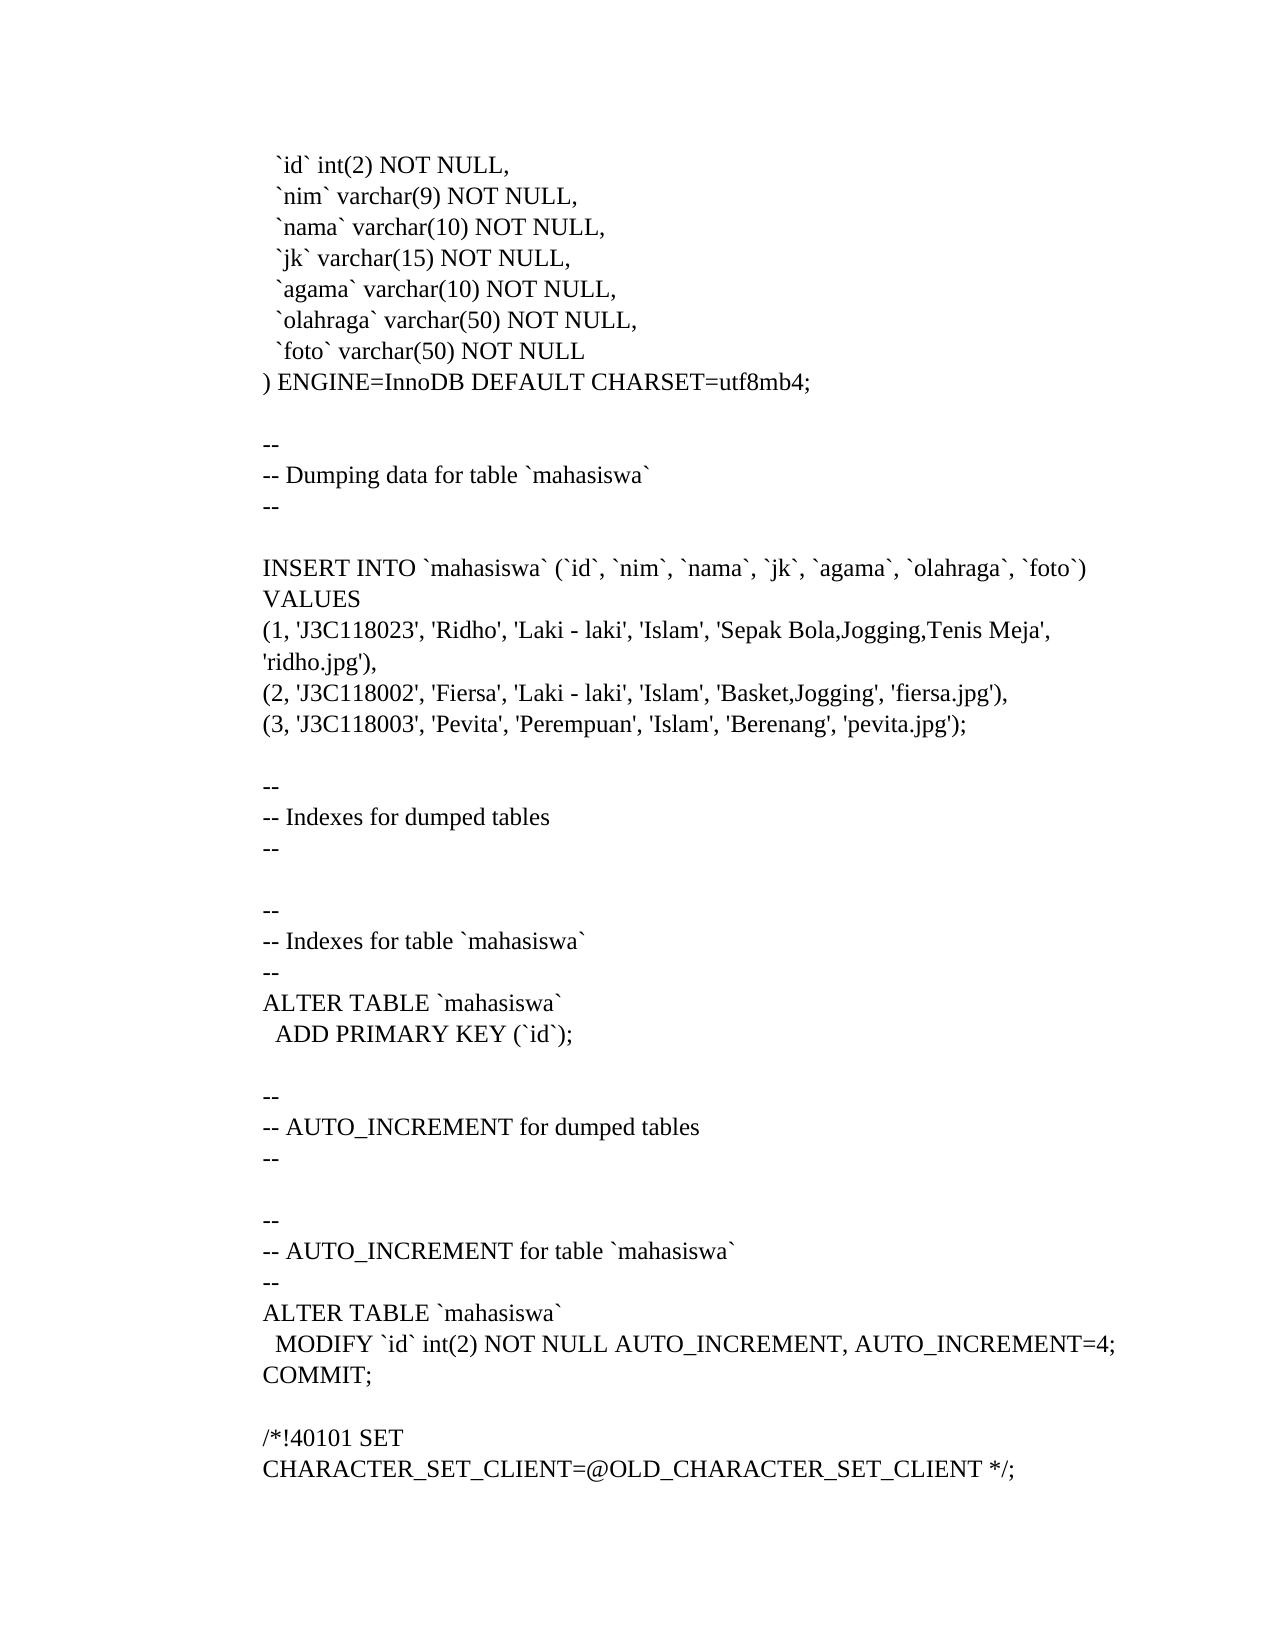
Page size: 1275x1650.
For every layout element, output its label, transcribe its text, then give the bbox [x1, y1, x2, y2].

list (3, 'J3C118003', 'Pevita', 'Perempuan', 'Islam', 'Berenang', 'pevita.jpg'); [262, 709, 1125, 737]
list COMMIT; [262, 1361, 1125, 1389]
list `nama` varchar(10) NOT NULL, [262, 212, 1125, 241]
list -- AUTO_INCREMENT for table `mahasiswa` [262, 1236, 1125, 1265]
list -- [262, 895, 1125, 924]
list /*!40101 SET CHARACTER_SET_CLIENT=@OLD_CHARACTER_SET_CLIENT */; [262, 1423, 1125, 1482]
list (2, 'J3C118002', 'Fiersa', 'Laki - laki', 'Islam', 'Basket,Jogging', 'fiersa.jpg'), [262, 678, 1125, 706]
list -- [262, 1205, 1125, 1234]
list INSERT INTO `mahasiswa` (`id`, `nim`, `nama`, `jk`, `agama`, `olahraga`, `foto`) VALUES [262, 553, 1125, 613]
list ALTER TABLE `mahasiswa` [262, 988, 1125, 1017]
list (1, 'J3C118023', 'Ridho', 'Laki - laki', 'Islam', 'Sepak Bola,Jogging,Tenis Meja', 'ridho.jpg'), [262, 616, 1125, 675]
list `foto` varchar(50) NOT NULL [262, 336, 1125, 365]
list `olahraga` varchar(50) NOT NULL, [262, 305, 1125, 334]
list -- AUTO_INCREMENT for dumped tables [262, 1112, 1125, 1141]
list `nim` varchar(9) NOT NULL, [262, 181, 1125, 210]
list -- [262, 491, 1125, 520]
list -- [262, 771, 1125, 799]
list `agama` varchar(10) NOT NULL, [262, 274, 1125, 303]
list ALTER TABLE `mahasiswa` [262, 1298, 1125, 1327]
list ADD PRIMARY KEY (`id`); [262, 1019, 1125, 1048]
list -- [262, 1267, 1125, 1296]
list -- [262, 429, 1125, 458]
list ) ENGINE=InnoDB DEFAULT CHARSET=utf8mb4; [262, 367, 1125, 396]
list -- [262, 833, 1125, 862]
list -- [262, 1143, 1125, 1172]
list `id` int(2) NOT NULL, [262, 150, 1125, 179]
list -- [262, 957, 1125, 986]
list -- Indexes for dumped tables [262, 802, 1125, 831]
list -- Indexes for table `mahasiswa` [262, 926, 1125, 955]
list -- [262, 1081, 1125, 1110]
list -- Dumping data for table `mahasiswa` [262, 460, 1125, 489]
list `jk` varchar(15) NOT NULL, [262, 243, 1125, 272]
list MODIFY `id` int(2) NOT NULL AUTO_INCREMENT, AUTO_INCREMENT=4; [262, 1329, 1125, 1358]
